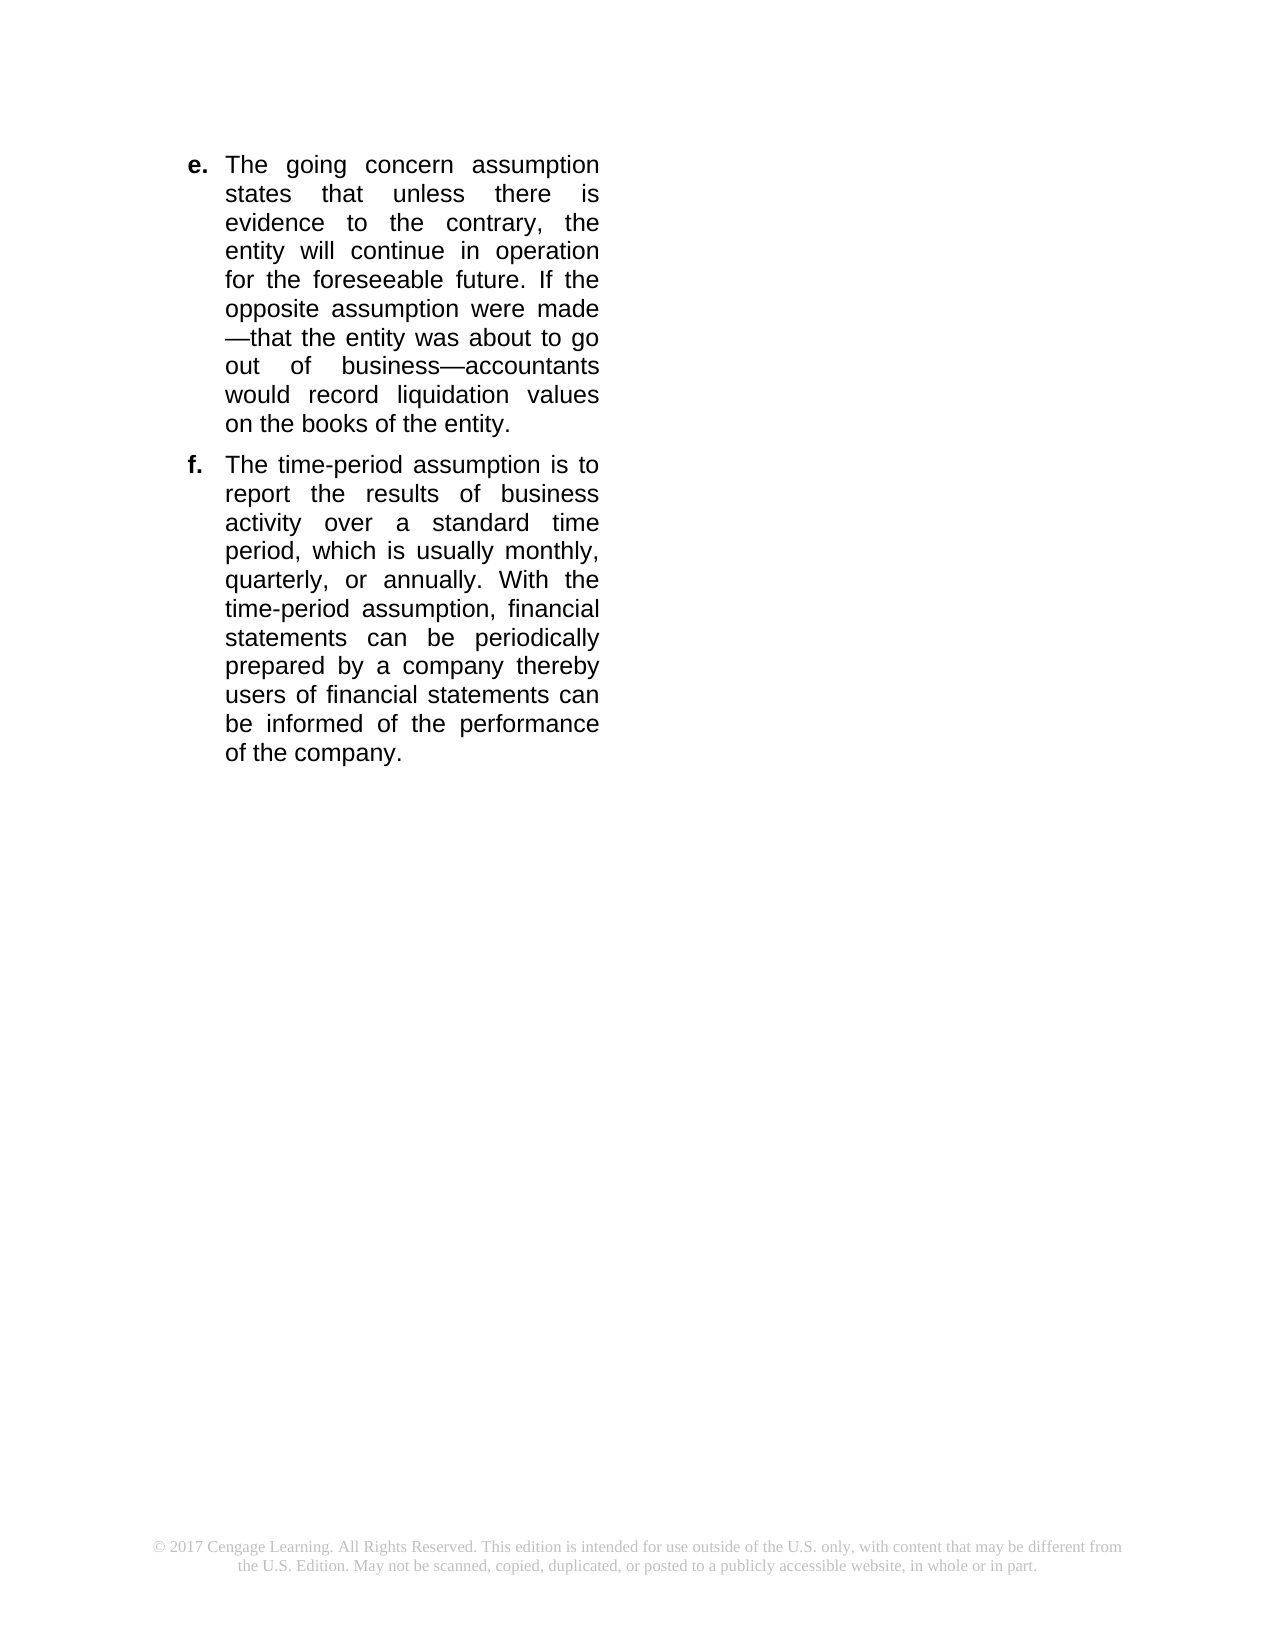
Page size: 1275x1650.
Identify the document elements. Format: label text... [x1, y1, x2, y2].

list f. The time-period assumption is to report the results of business activity over a standard time period, which is usually monthly, quarterly, or annually. With the time-period assumption, financial statements can be periodically prepared by a company thereby users of financial statements can be informed of the performance of the company. [136, 450, 600, 766]
list e. The going concern assumption states that unless there is evidence to the contrary, the entity will continue in operation for the foreseeable future. If the opposite assumption were made—that the entity was about to go out of business—accountants would record liquidation values on the books of the entity. [136, 150, 600, 437]
